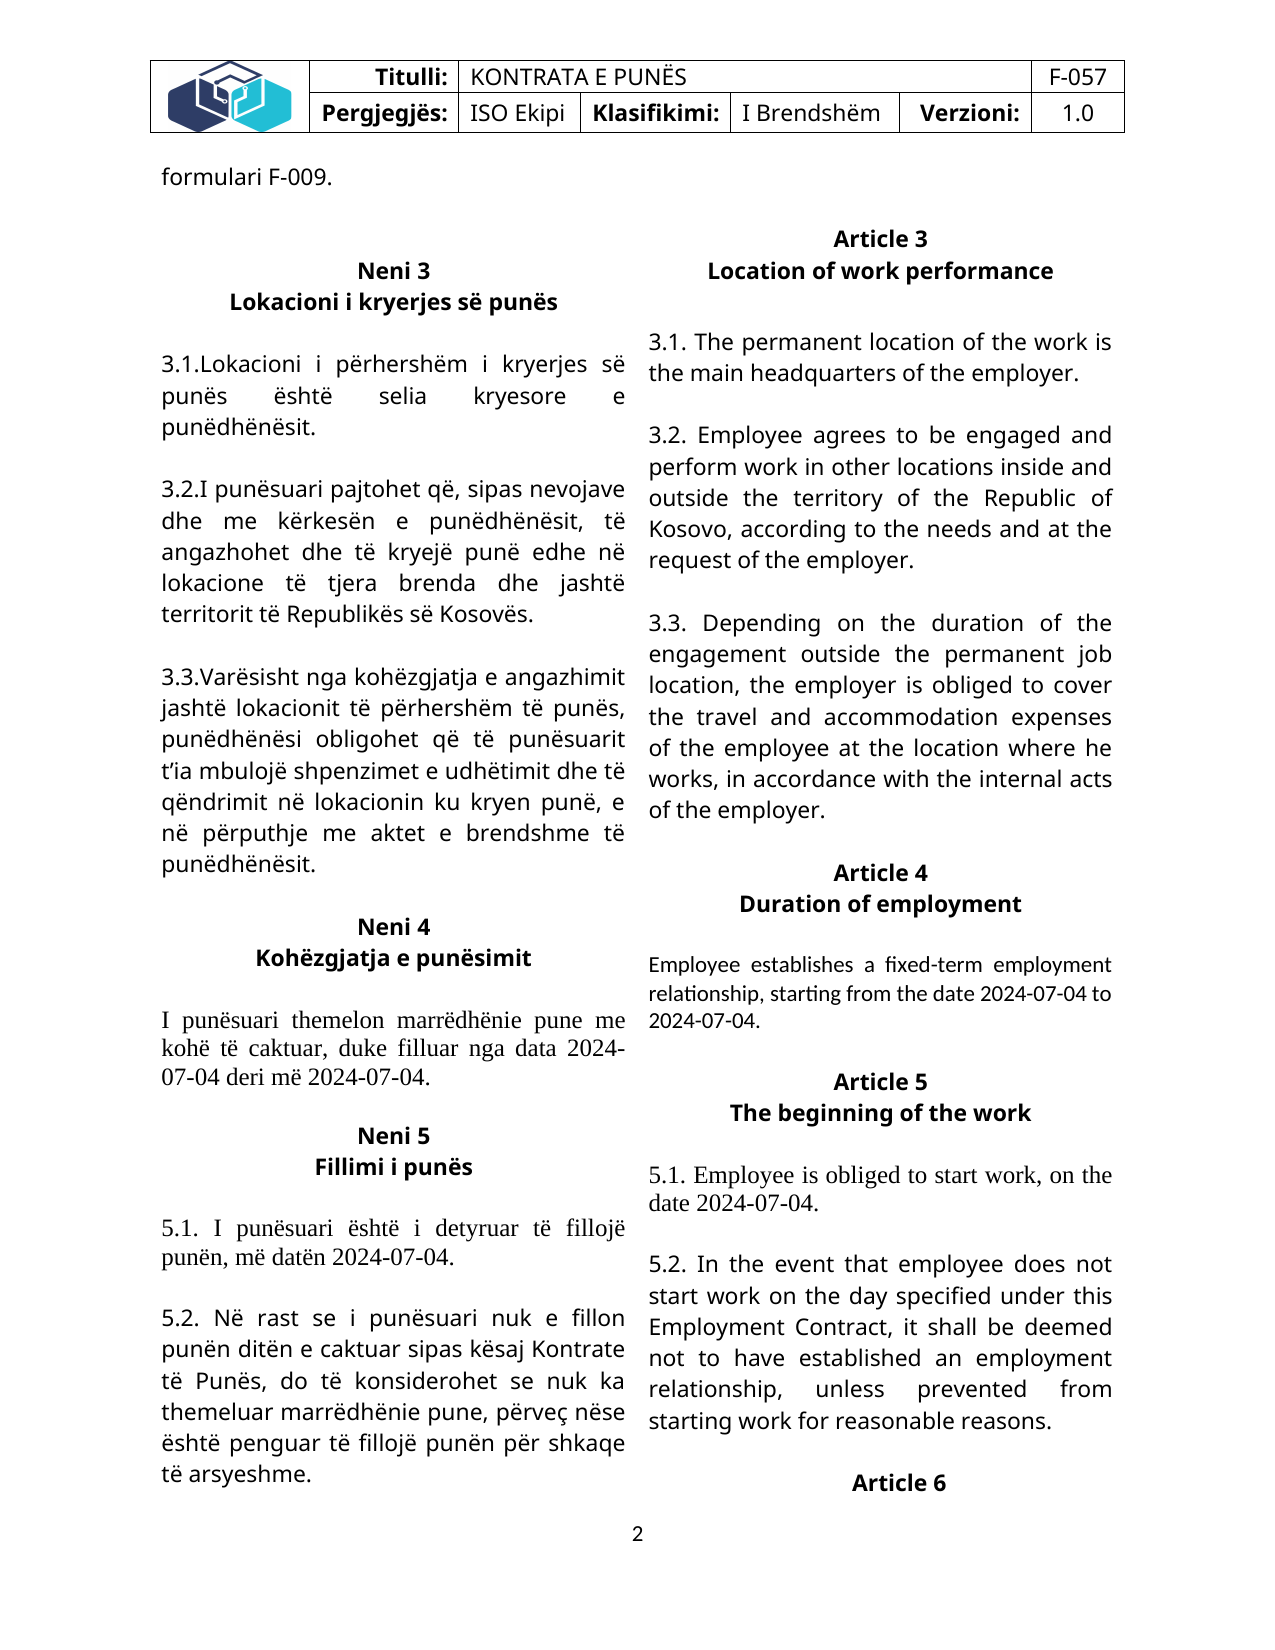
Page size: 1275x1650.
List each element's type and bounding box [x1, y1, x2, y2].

table_header [637, 161, 1124, 1498]
table_header [150, 161, 637, 1498]
picture [168, 61, 292, 132]
